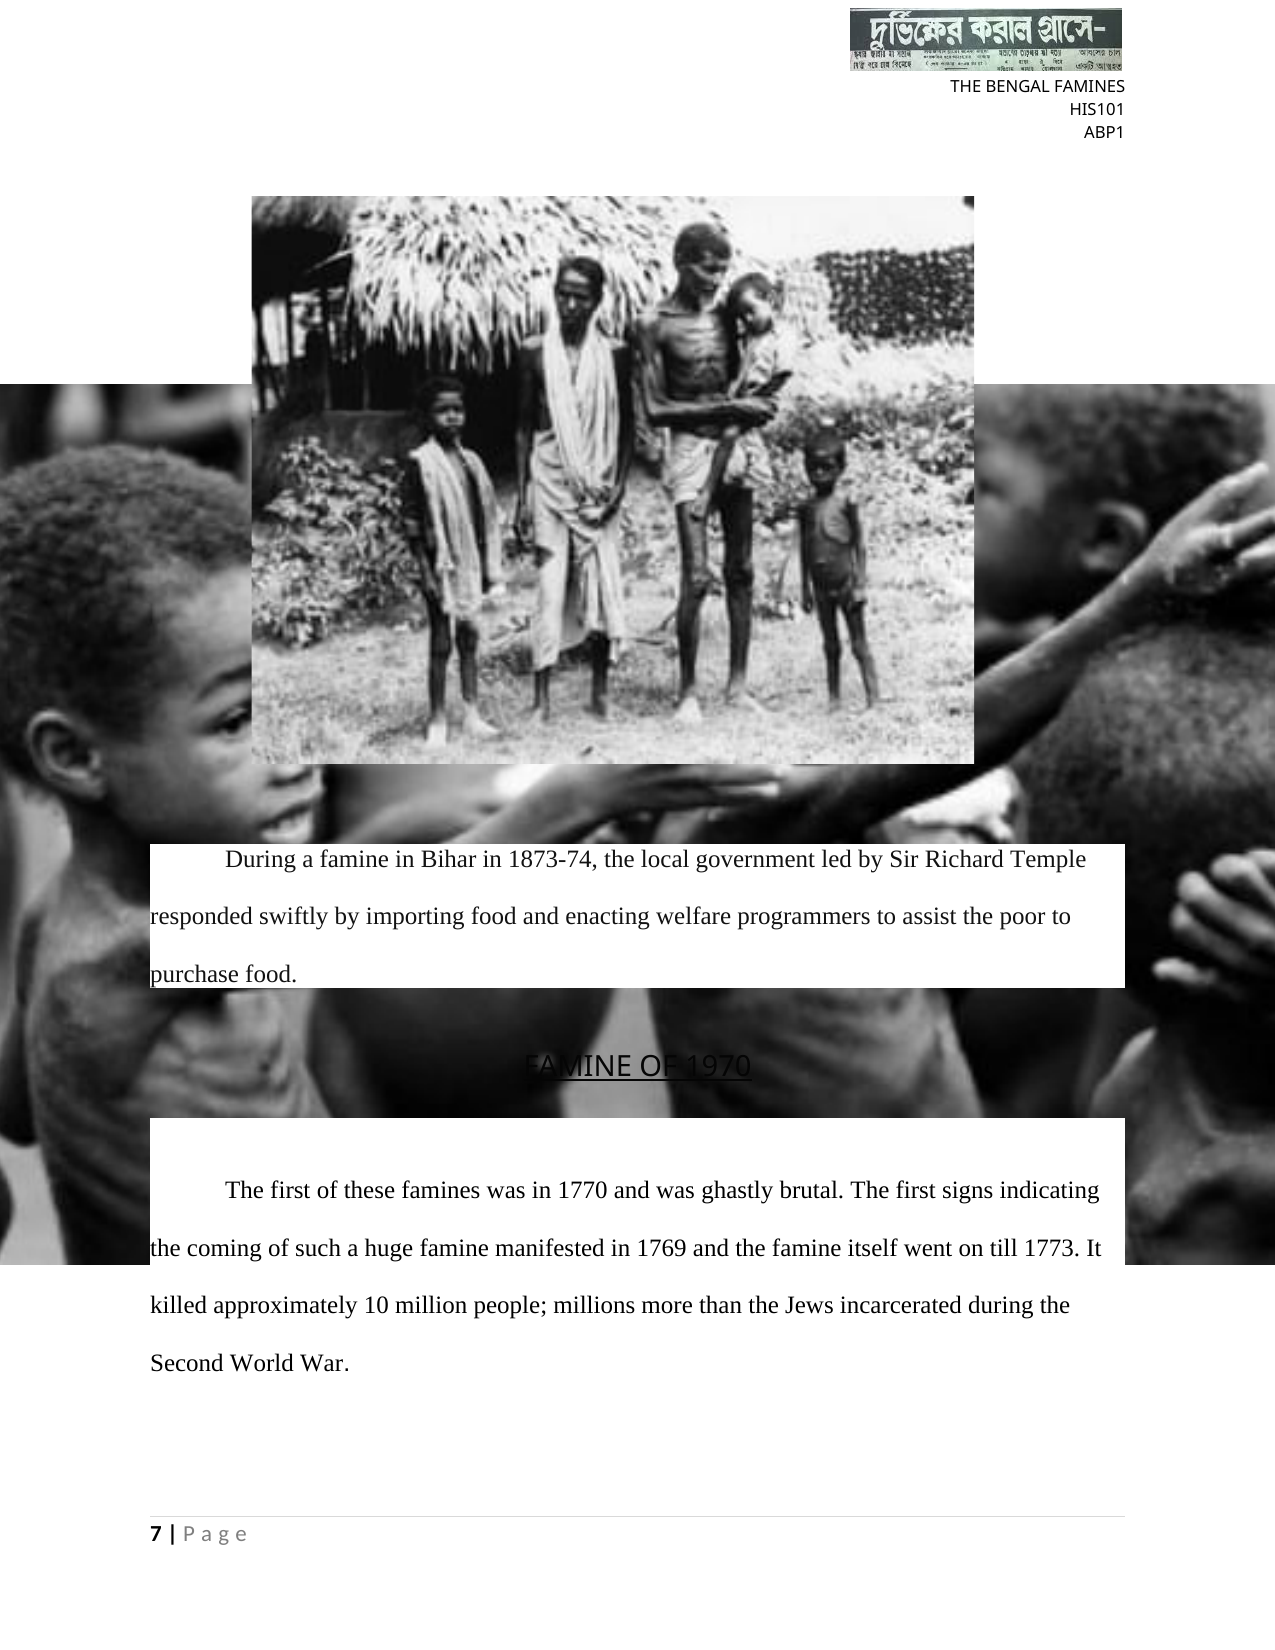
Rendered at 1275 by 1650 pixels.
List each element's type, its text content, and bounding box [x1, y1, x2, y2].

picture [0, 196, 1275, 1265]
text The first of these famines was in 1770 and was ghastly brutal. The first signs indicating the coming of such a huge famine manifested in 1769 and the famine itself went on till 1773. It killed approximately 10 million people; millions more than the Jews incarcerated during the Second World War. [150, 1176, 1125, 1377]
text During a famine in Bihar in 1873-74, the local government led by Sir Richard Temple responded swiftly by importing food and enacting welfare programmers to assist the poor to purchase food. [150, 844, 1125, 988]
text FAMINE OF 1970 [150, 1046, 1125, 1085]
picture [850, 8, 1122, 71]
